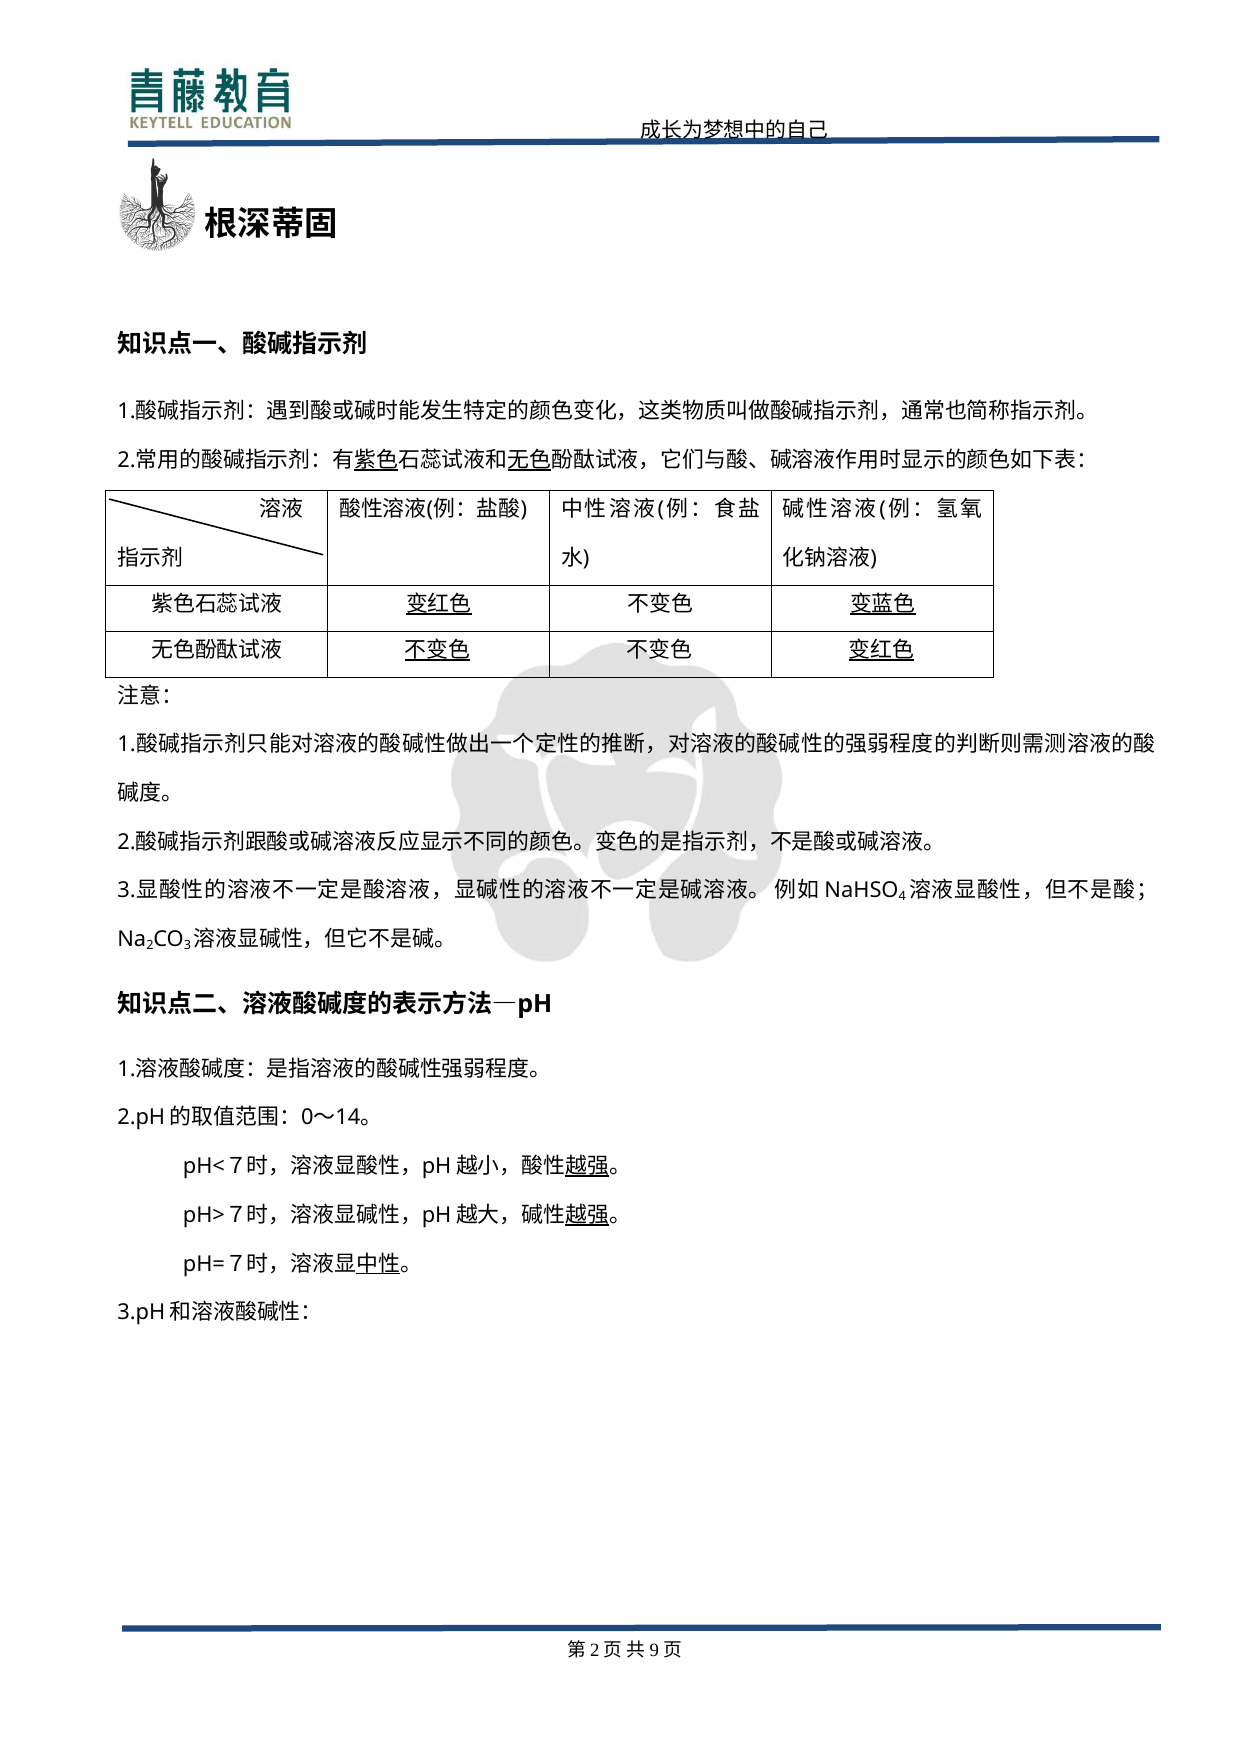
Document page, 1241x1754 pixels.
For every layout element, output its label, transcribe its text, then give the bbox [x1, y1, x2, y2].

text 知识点一、酸碱指示剂 [117, 309, 1159, 374]
table_header 酸性溶液(例：盐酸) [328, 491, 549, 584]
table_cell 变蓝色 [772, 586, 993, 631]
text 注意： [117, 678, 1159, 710]
table_header 溶液 指示剂 [106, 491, 327, 584]
table_cell 变红色 [328, 586, 549, 631]
table_header 碱性溶液(例：氢氧化钠溶液) [772, 491, 993, 584]
table_cell 变红色 [772, 632, 993, 677]
picture [113, 51, 303, 134]
text 1.酸碱指示剂：遇到酸或碱时能发生特定的颜色变化，这类物质叫做酸碱指示剂，通常也简称指示剂。 2.常用的酸碱指示剂：有紫色石蕊试液和无色酚酞试液，它们与酸、碱溶液作用时显示的颜色如下表： [117, 393, 1159, 474]
table_header 中性溶液(例：食盐水) [550, 491, 771, 584]
table_cell 无色酚酞试液 [106, 632, 327, 677]
text 1.酸碱指示剂只能对溶液的酸碱性做出一个定性的推断，对溶液的酸碱性的强弱程度的判断则需测溶液的酸碱度。 2.酸碱指示剂跟酸或碱溶液反应显示不同的颜色。变色的是指示剂，不是酸或碱溶液。 [117, 726, 1159, 856]
table_cell 不变色 [328, 632, 549, 677]
table_cell 紫色石蕊试液 [106, 586, 327, 631]
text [117, 969, 1159, 1326]
table_cell 不变色 [550, 586, 771, 631]
subtitle 根深蒂固 [117, 156, 1159, 286]
table_cell 不变色 [550, 632, 771, 677]
text 3.显酸性的溶液不一定是酸溶液，显碱性的溶液不一定是碱溶液。例如NaHSO4溶液显酸性，但不是酸；Na2CO3溶液显碱性，但它不是碱。 [117, 872, 1159, 953]
